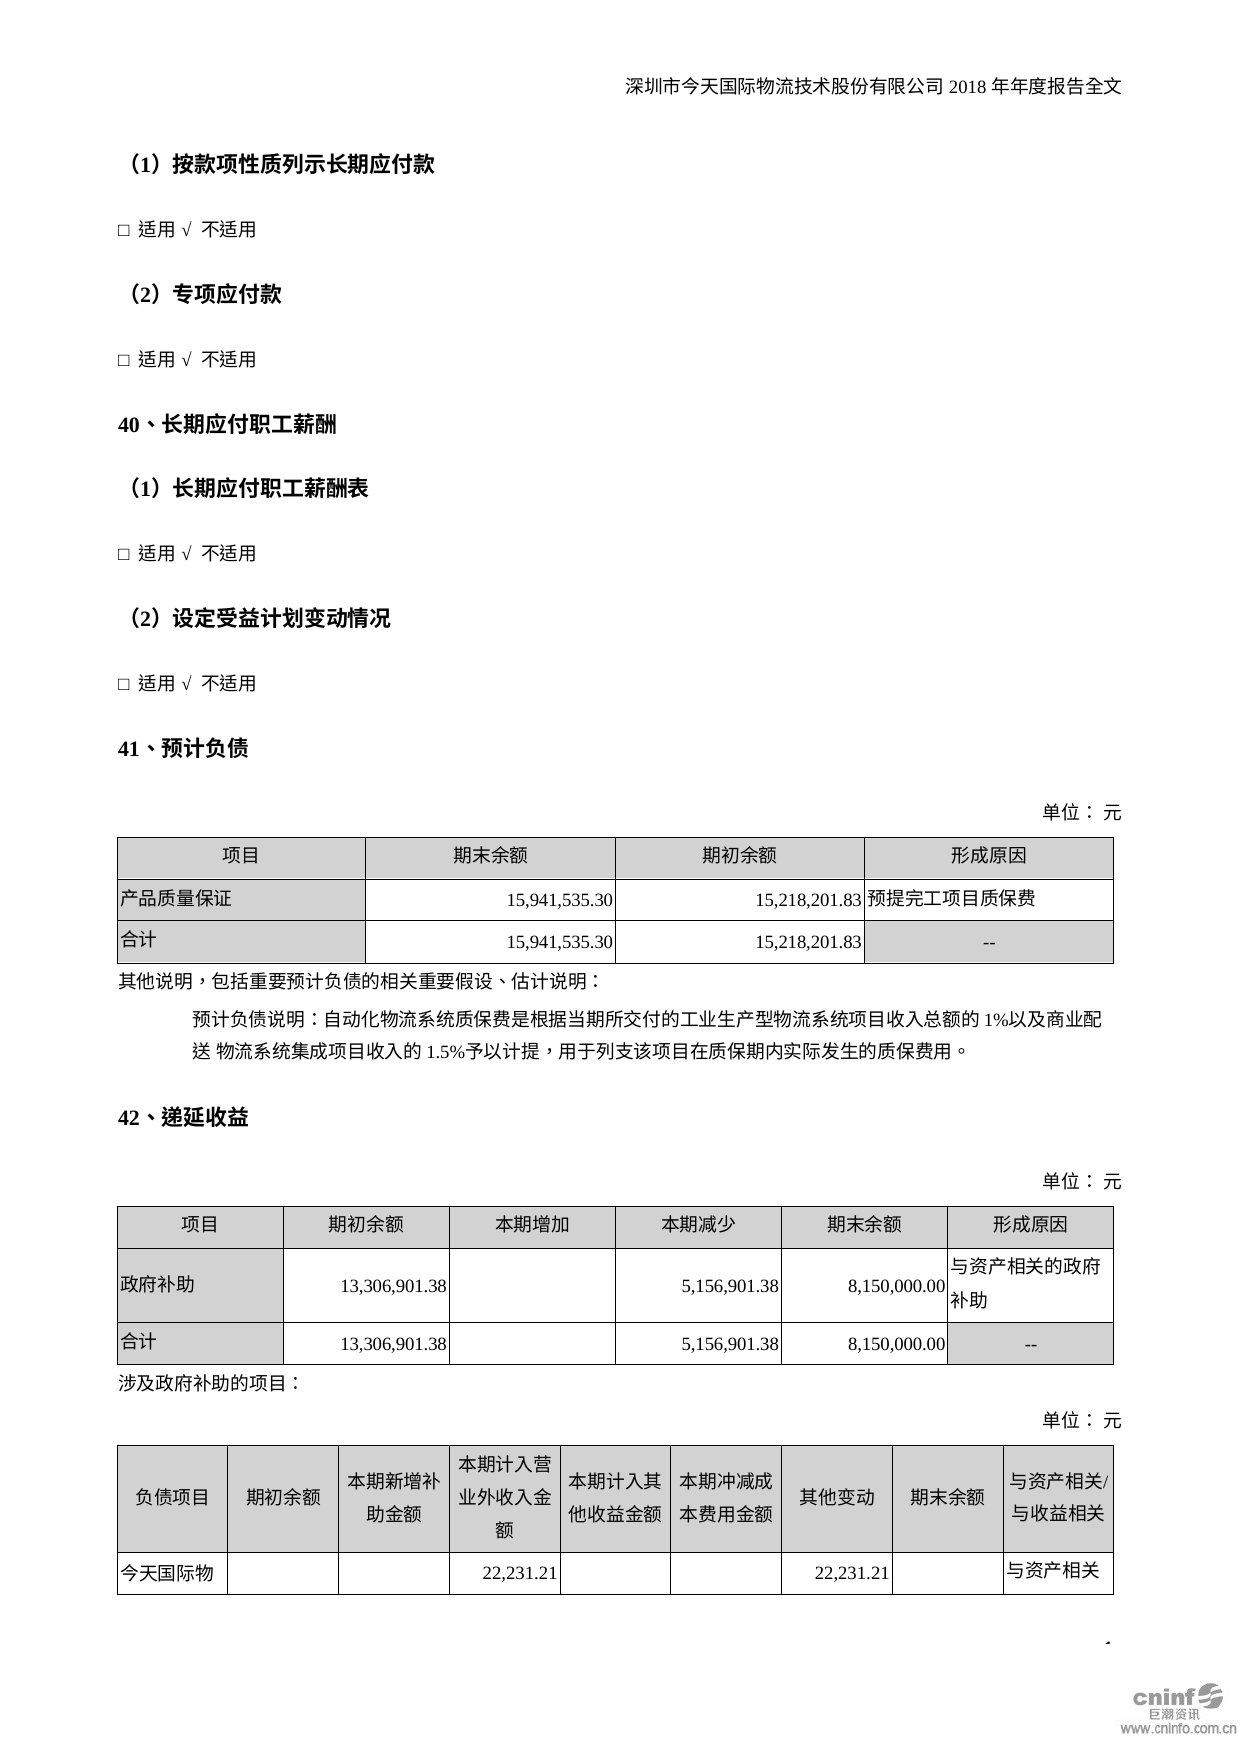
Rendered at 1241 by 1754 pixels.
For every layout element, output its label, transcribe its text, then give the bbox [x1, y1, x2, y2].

subtitle （2）专项应付款 [118, 279, 1124, 309]
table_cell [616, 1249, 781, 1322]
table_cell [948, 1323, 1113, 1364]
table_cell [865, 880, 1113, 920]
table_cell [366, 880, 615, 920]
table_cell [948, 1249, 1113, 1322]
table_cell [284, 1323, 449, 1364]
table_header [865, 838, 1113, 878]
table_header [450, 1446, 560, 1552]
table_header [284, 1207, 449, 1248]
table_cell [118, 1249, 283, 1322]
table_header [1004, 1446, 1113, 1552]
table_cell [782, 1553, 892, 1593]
text 单位： 元 [118, 1168, 1122, 1194]
subtitle 40、长期应付职工薪酬 [118, 408, 1124, 438]
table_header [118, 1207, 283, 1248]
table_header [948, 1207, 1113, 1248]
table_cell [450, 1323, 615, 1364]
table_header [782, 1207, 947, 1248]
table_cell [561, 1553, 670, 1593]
text □ 适用 √ 不适用 [118, 346, 1124, 371]
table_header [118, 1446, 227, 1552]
subtitle （1）长期应付职工薪酬表 [118, 473, 1124, 503]
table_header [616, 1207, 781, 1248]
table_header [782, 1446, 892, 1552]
picture [1115, 1680, 1240, 1737]
text 预计负债说明：自动化物流系统质保费是根据当期所交付的工业生产型物流系统项目收入总额的1%以及商业配送 物流系统集成项目收入的1.5%予以计提，用于列支该项目在质保期内实际发生的质保费用。 [192, 1006, 1119, 1063]
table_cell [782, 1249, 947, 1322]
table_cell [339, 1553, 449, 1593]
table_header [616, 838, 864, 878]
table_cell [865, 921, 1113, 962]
text □ 适用 √ 不适用 [118, 216, 1124, 242]
subtitle 42、递延收益 [118, 1101, 1124, 1131]
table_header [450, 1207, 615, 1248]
subtitle （2）设定受益计划变动情况 [118, 603, 1124, 633]
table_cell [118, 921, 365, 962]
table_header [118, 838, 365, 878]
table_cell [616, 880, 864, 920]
text 其他说明，包括重要预计负债的相关重要假设、估计说明： [118, 968, 1124, 994]
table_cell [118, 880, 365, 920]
text □ 适用 √ 不适用 [118, 540, 1124, 566]
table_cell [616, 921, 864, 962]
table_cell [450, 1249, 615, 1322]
subtitle 41、预计负债 [118, 732, 1124, 762]
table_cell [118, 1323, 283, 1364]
subtitle （1）按款项性质列示长期应付款 [118, 149, 1124, 179]
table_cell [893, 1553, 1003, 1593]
text 涉及政府补助的项目： [118, 1370, 1124, 1396]
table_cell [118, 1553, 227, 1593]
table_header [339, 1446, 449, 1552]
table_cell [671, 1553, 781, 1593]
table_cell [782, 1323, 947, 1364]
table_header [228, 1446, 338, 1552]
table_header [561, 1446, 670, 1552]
text 单位： 元 [118, 1407, 1122, 1433]
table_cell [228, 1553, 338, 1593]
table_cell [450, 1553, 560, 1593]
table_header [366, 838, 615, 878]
text □ 适用 √ 不适用 [118, 670, 1124, 696]
text 单位： 元 [118, 799, 1122, 825]
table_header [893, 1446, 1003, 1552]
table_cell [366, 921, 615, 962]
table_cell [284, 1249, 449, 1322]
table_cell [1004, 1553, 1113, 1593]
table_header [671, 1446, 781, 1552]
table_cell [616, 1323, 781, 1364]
